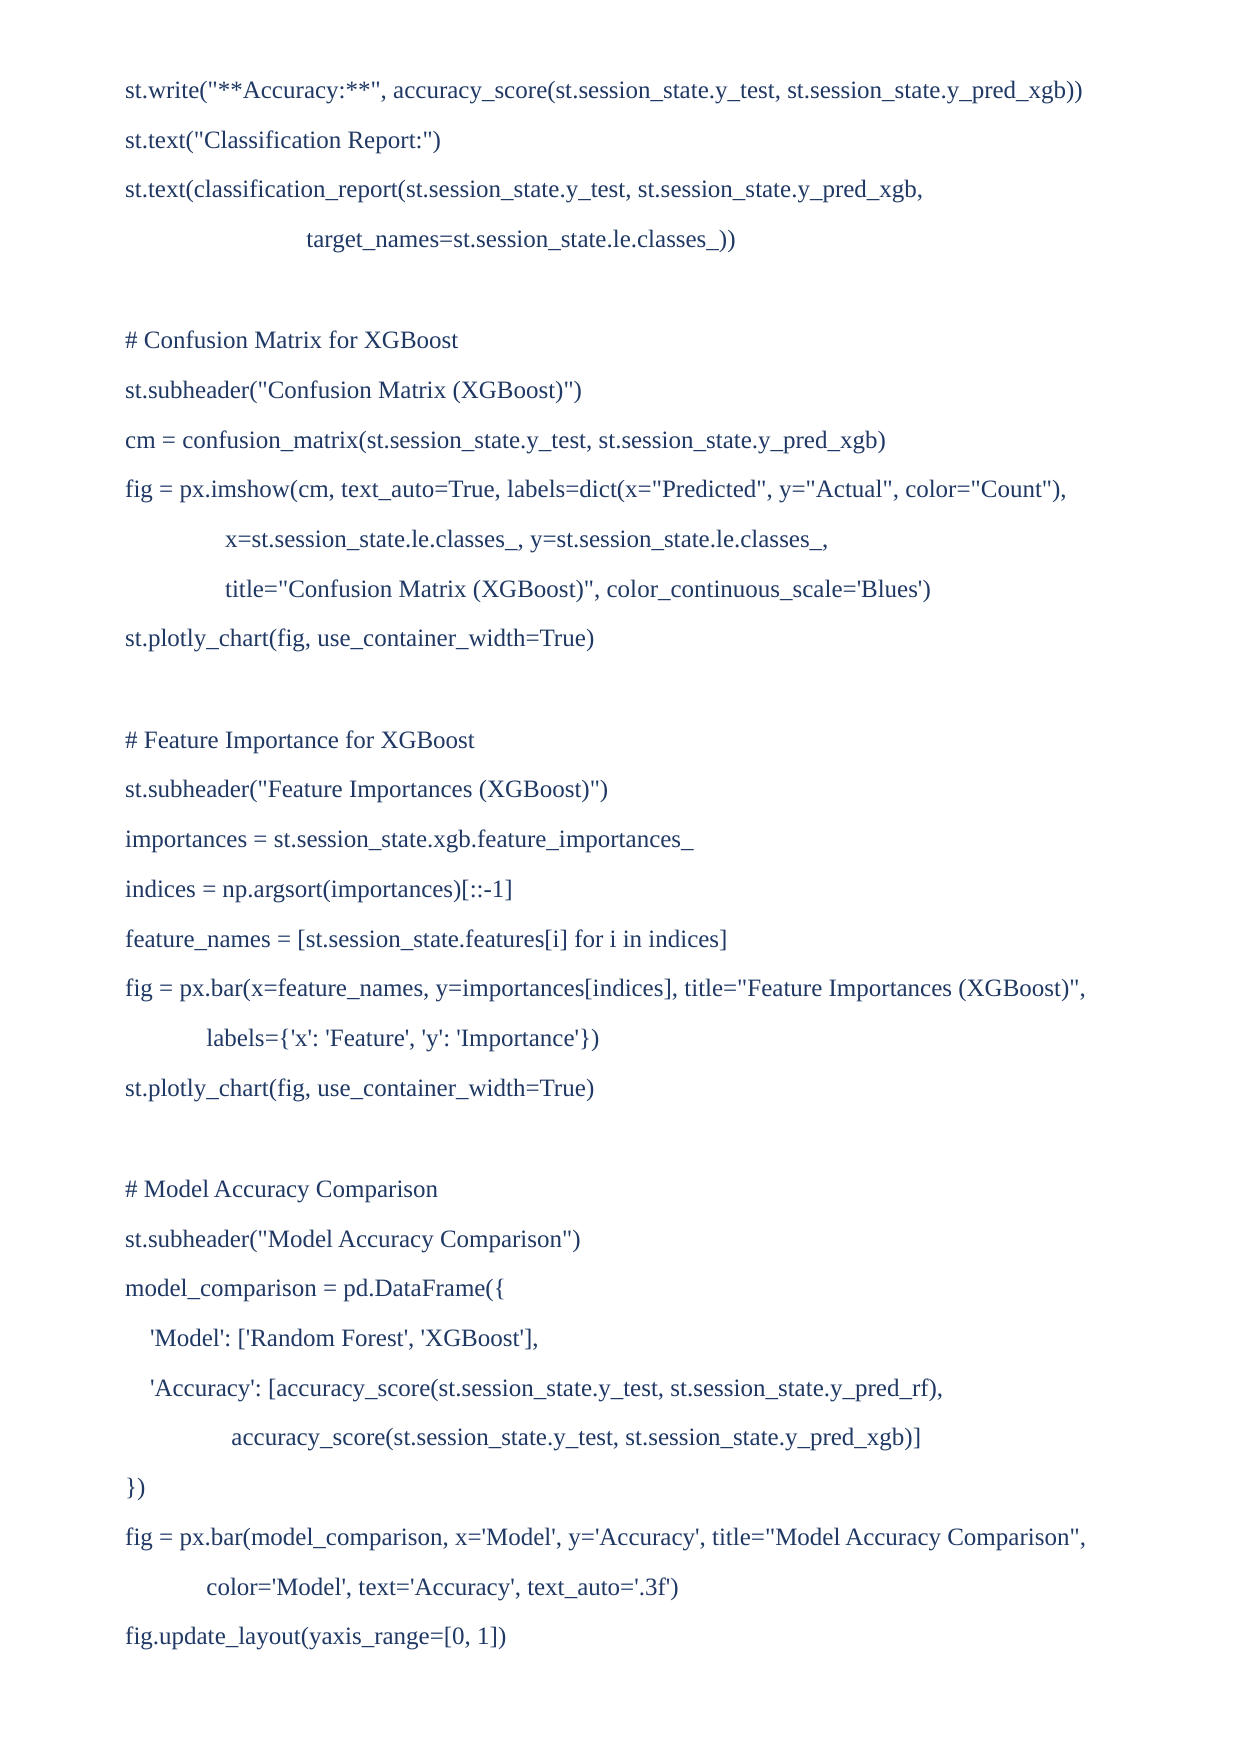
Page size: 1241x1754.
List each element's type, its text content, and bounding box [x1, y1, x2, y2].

text color='Model', text='Accuracy', text_auto='.3f') [75, 1572, 1165, 1600]
text fig.update_layout(yaxis_range=[0, 1]) [75, 1621, 1165, 1650]
text 'Accuracy': [accuracy_score(st.session_state.y_test, st.session_state.y_pred_rf), [75, 1373, 1165, 1402]
text labels={'x': 'Feature', 'y': 'Importance'}) [75, 1023, 1165, 1052]
text st.plotly_chart(fig, use_container_width=True) [75, 623, 1165, 652]
text cm = confusion_matrix(st.session_state.y_test, st.session_state.y_pred_xgb) [75, 425, 1165, 453]
text # Model Accuracy Comparison [75, 1174, 1165, 1203]
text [75, 224, 1165, 253]
text # Confusion Matrix for XGBoost [75, 325, 1165, 354]
text st.subheader("Confusion Matrix (XGBoost)") [75, 375, 1165, 404]
text indices = np.argsort(importances)[::-1] [75, 874, 1165, 903]
text x=st.session_state.le.classes_, y=st.session_state.le.classes_, [75, 524, 1165, 553]
text 'Model': ['Random Forest', 'XGBoost'], [75, 1323, 1165, 1352]
text st.subheader("Model Accuracy Comparison") [75, 1224, 1165, 1252]
text feature_names = [st.session_state.features[i] for i in indices] [75, 924, 1165, 952]
text st.subheader("Feature Importances (XGBoost)") [75, 774, 1165, 803]
text title="Confusion Matrix (XGBoost)", color_continuous_scale='Blues') [75, 574, 1165, 603]
text st.plotly_chart(fig, use_container_width=True) [75, 1073, 1165, 1101]
text fig = px.bar(x=feature_names, y=importances[indices], title="Feature Importances (XGBoost)", [75, 973, 1165, 1002]
text st.text("Classification Report:") [75, 125, 1165, 153]
text st.write("**Accuracy:**", accuracy_score(st.session_state.y_test, st.session_state.y_pred_xgb)) [75, 75, 1165, 104]
text }) [75, 1472, 1165, 1501]
text fig = px.imshow(cm, text_auto=True, labels=dict(x="Predicted", y="Actual", color="Count"), [75, 474, 1165, 503]
text accuracy_score(st.session_state.y_test, st.session_state.y_pred_xgb)] [75, 1422, 1165, 1451]
text fig = px.bar(model_comparison, x='Model', y='Accuracy', title="Model Accuracy Comparison", [75, 1522, 1165, 1551]
text # Feature Importance for XGBoost [75, 725, 1165, 754]
text model_comparison = pd.DataFrame({ [75, 1273, 1165, 1302]
text importances = st.session_state.xgb.feature_importances_ [75, 824, 1165, 853]
text st.text(classification_report(st.session_state.y_test, st.session_state.y_pred_xgb, [75, 174, 1165, 203]
